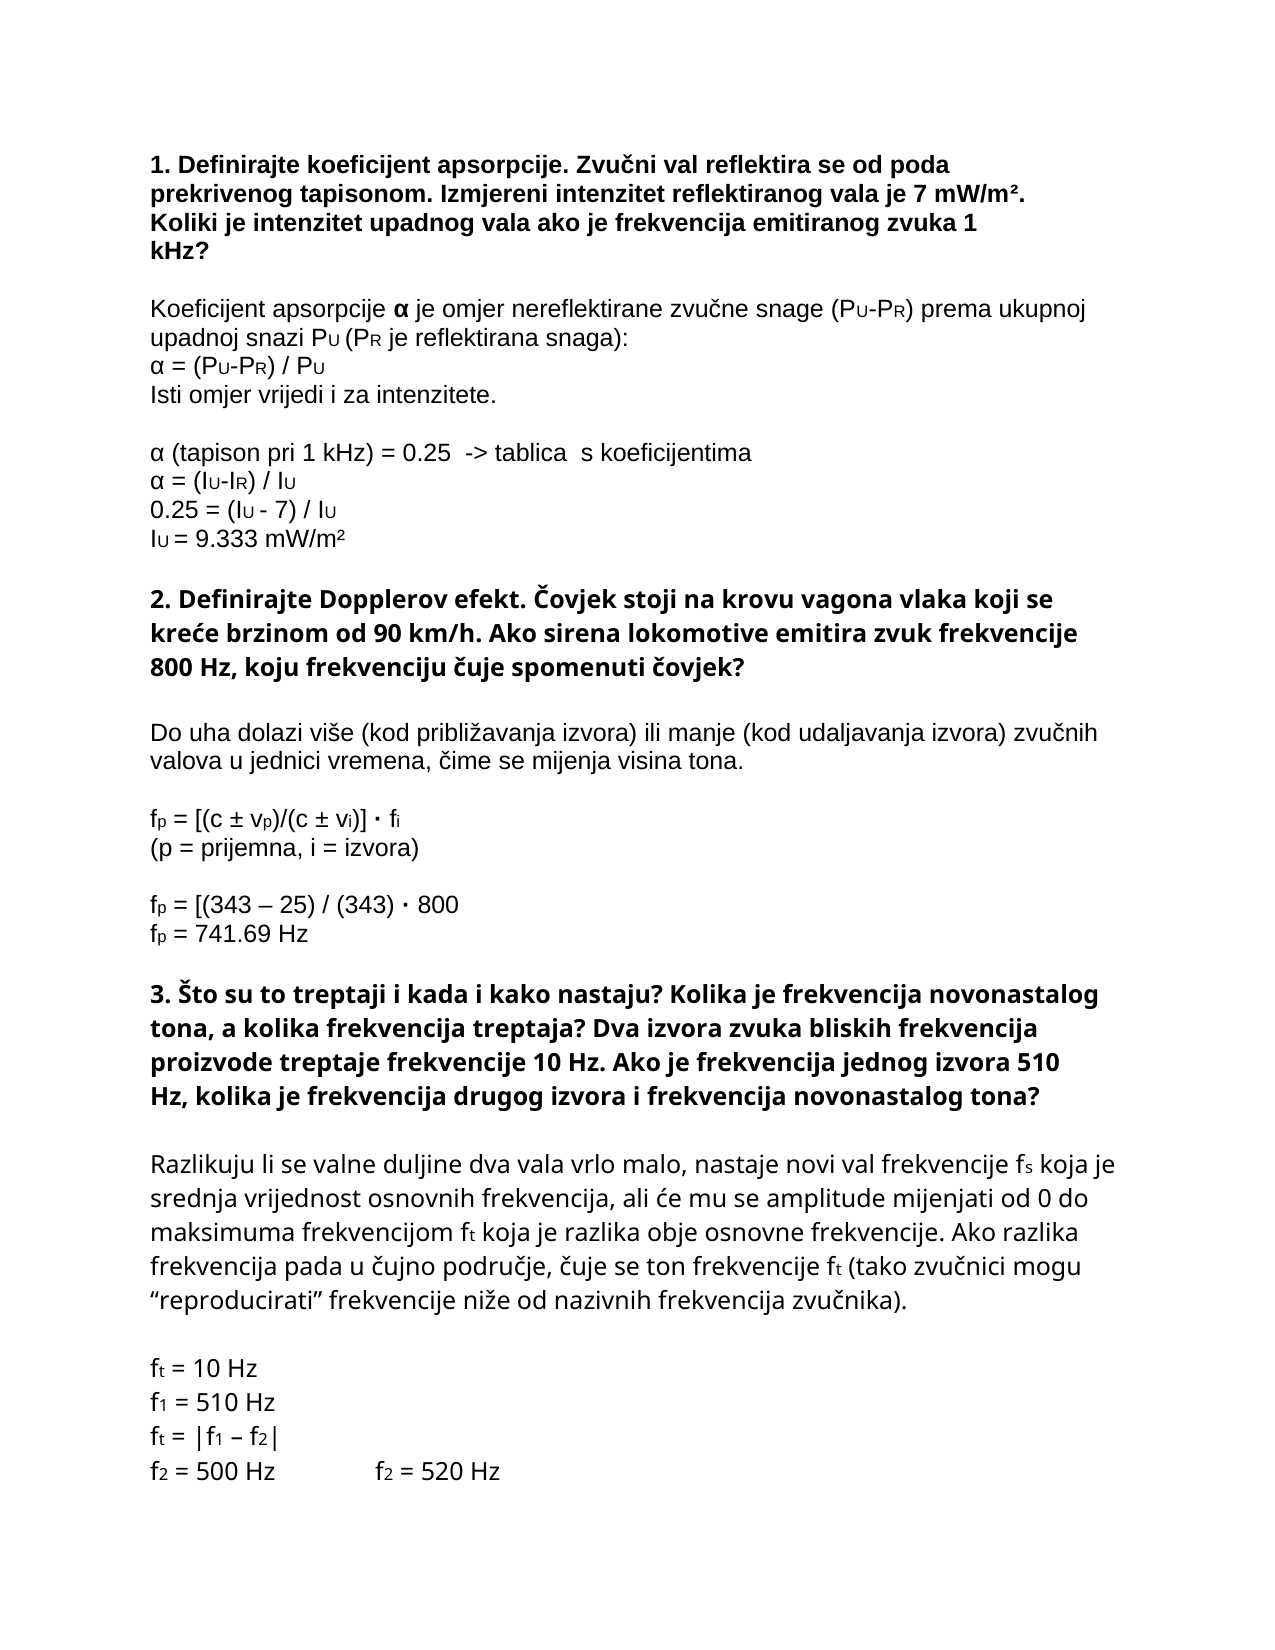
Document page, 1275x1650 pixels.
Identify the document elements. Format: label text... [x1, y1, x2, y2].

text Koliki je intenzitet upadnog vala ako je frekvencija emitiranog zvuka 1 [150, 207, 1125, 236]
text 2. Definirajte Dopplerov efekt. Čovjek stoji na krovu vagona vlaka koji se [150, 581, 1125, 615]
text α (tapison pri 1 kHz) = 0.25 -> tablica s koeficijentima [150, 437, 1125, 466]
text prekrivenog tapisonom. Izmjereni intenzitet reflektiranog vala je 7 mW/m². [150, 179, 1125, 207]
text proizvode treptaje frekvencije 10 Hz. Ako je frekvencija jednog izvora 510 [150, 1044, 1125, 1078]
text IU = 9.333 mW/m² [150, 524, 1125, 552]
text ft = 10 Hz [150, 1351, 1125, 1385]
text 0.25 = (IU - 7) / IU [150, 495, 1125, 524]
text α = (PU-PR) / PU [150, 351, 1125, 380]
text α = (IU-IR) / IU [150, 466, 1125, 495]
text kreće brzinom od 90 km/h. Ako sirena lokomotive emitira zvuk frekvencije [150, 615, 1125, 649]
text 3. Što su to treptaji i kada i kako nastaju? Kolika je frekvencija novonastalog [150, 976, 1125, 1010]
text ft = |f1 – f2| [150, 1419, 1125, 1453]
text fp = [(c ± vp)/(c ± vi)] · fi [150, 804, 1125, 832]
text Hz, kolika je frekvencija drugog izvora i frekvencija novonastalog tona? [150, 1078, 1125, 1112]
text (p = prijemna, i = izvora) [150, 832, 1125, 861]
text f1 = 510 Hz [150, 1385, 1125, 1419]
text Koeficijent apsorpcije α je omjer nereflektirane zvučne snage (PU-PR) prema ukupnoj upadnoj snazi PU (PR je reflektirana snaga): [150, 294, 1125, 351]
text Isti omjer vrijedi i za intenzitete. [150, 380, 1125, 409]
text Razlikuju li se valne duljine dva vala vrlo malo, nastaje novi val frekvencije fs koja je srednja vrijednost osnovnih frekvencija, ali će mu se amplitude mijenjati od 0 do maksimuma frekvencijom ft koja je razlika obje osnovne frekvencije. Ako razlika frekvencija pada u čujno područje, čuje se ton frekvencije ft (tako zvučnici mogu “reproducirati” frekvencije niže od nazivnih frekvencija zvučnika). [150, 1147, 1125, 1317]
text 800 Hz, koju frekvenciju čuje spomenuti čovjek? [150, 649, 1125, 683]
text f2 = 500 Hz f2 = 520 Hz [150, 1453, 1125, 1487]
text kHz? [150, 236, 1125, 265]
text Do uha dolazi više (kod približavanja izvora) ili manje (kod udaljavanja izvora) zvučnih valova u jednici vremena, čime se mijenja visina tona. [150, 717, 1125, 775]
text fp = [(343 – 25) / (343) · 800 [150, 890, 1125, 919]
text tona, a kolika frekvencija treptaja? Dva izvora zvuka bliskih frekvencija [150, 1010, 1125, 1044]
text 1. Definirajte koeficijent apsorpcije. Zvučni val reflektira se od poda [150, 150, 1125, 179]
text fp = 741.69 Hz [150, 919, 1125, 947]
